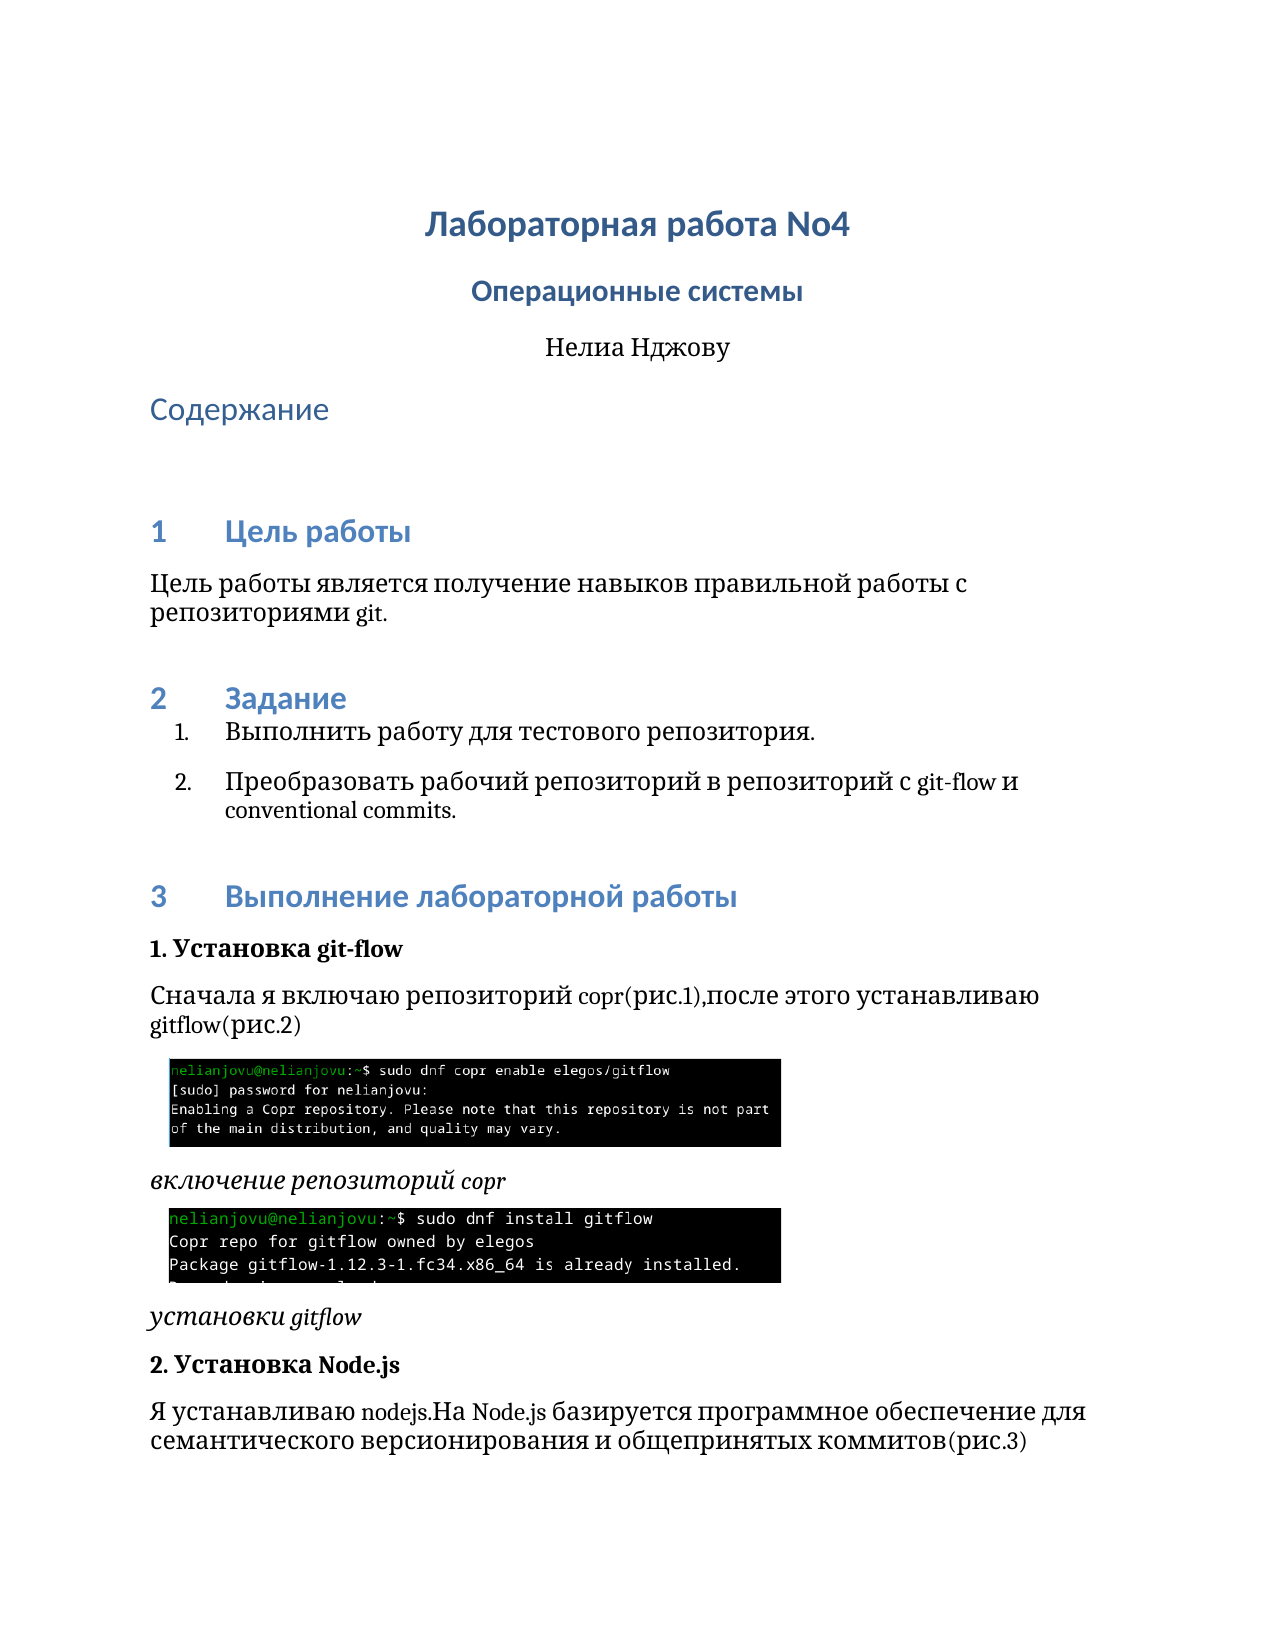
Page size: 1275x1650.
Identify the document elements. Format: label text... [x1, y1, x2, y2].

title Лабораторная работа No4 [150, 200, 1125, 246]
picture [168, 1208, 782, 1283]
text Нелиа Нджову [150, 334, 1125, 363]
text Я устанавливаю nodejs.На Node.js базируется программное обеспечение для семантического версионирования и общепринятых коммитов(рис.3) [150, 1398, 1125, 1456]
text 1. Установка git-flow [150, 935, 1125, 963]
subtitle 1 Цель работы [150, 510, 1125, 551]
text Цель работы является получение навыков правильной работы с репозиториями git. [150, 570, 1125, 627]
text 2. Установка Node.js [150, 1351, 1125, 1379]
subtitle 3 Выполнение лабораторной работы [150, 875, 1125, 916]
text установки gitflow [150, 1303, 1125, 1332]
picture [168, 1058, 782, 1147]
subtitle 2 Задание [150, 677, 1125, 718]
text включение репозиторий copr [150, 1167, 1125, 1196]
list Преобразовать рабочий репозиторий в репозиторий с git-flow и conventional commits. [175, 768, 1125, 825]
subtitle Операционные системы [150, 271, 1125, 309]
list Выполнить работу для тестового репозитория. [175, 718, 1125, 747]
text Сначала я включаю репозиторий copr(рис.1),после этого устанавливаю gitflow(рис.2) [150, 982, 1125, 1040]
